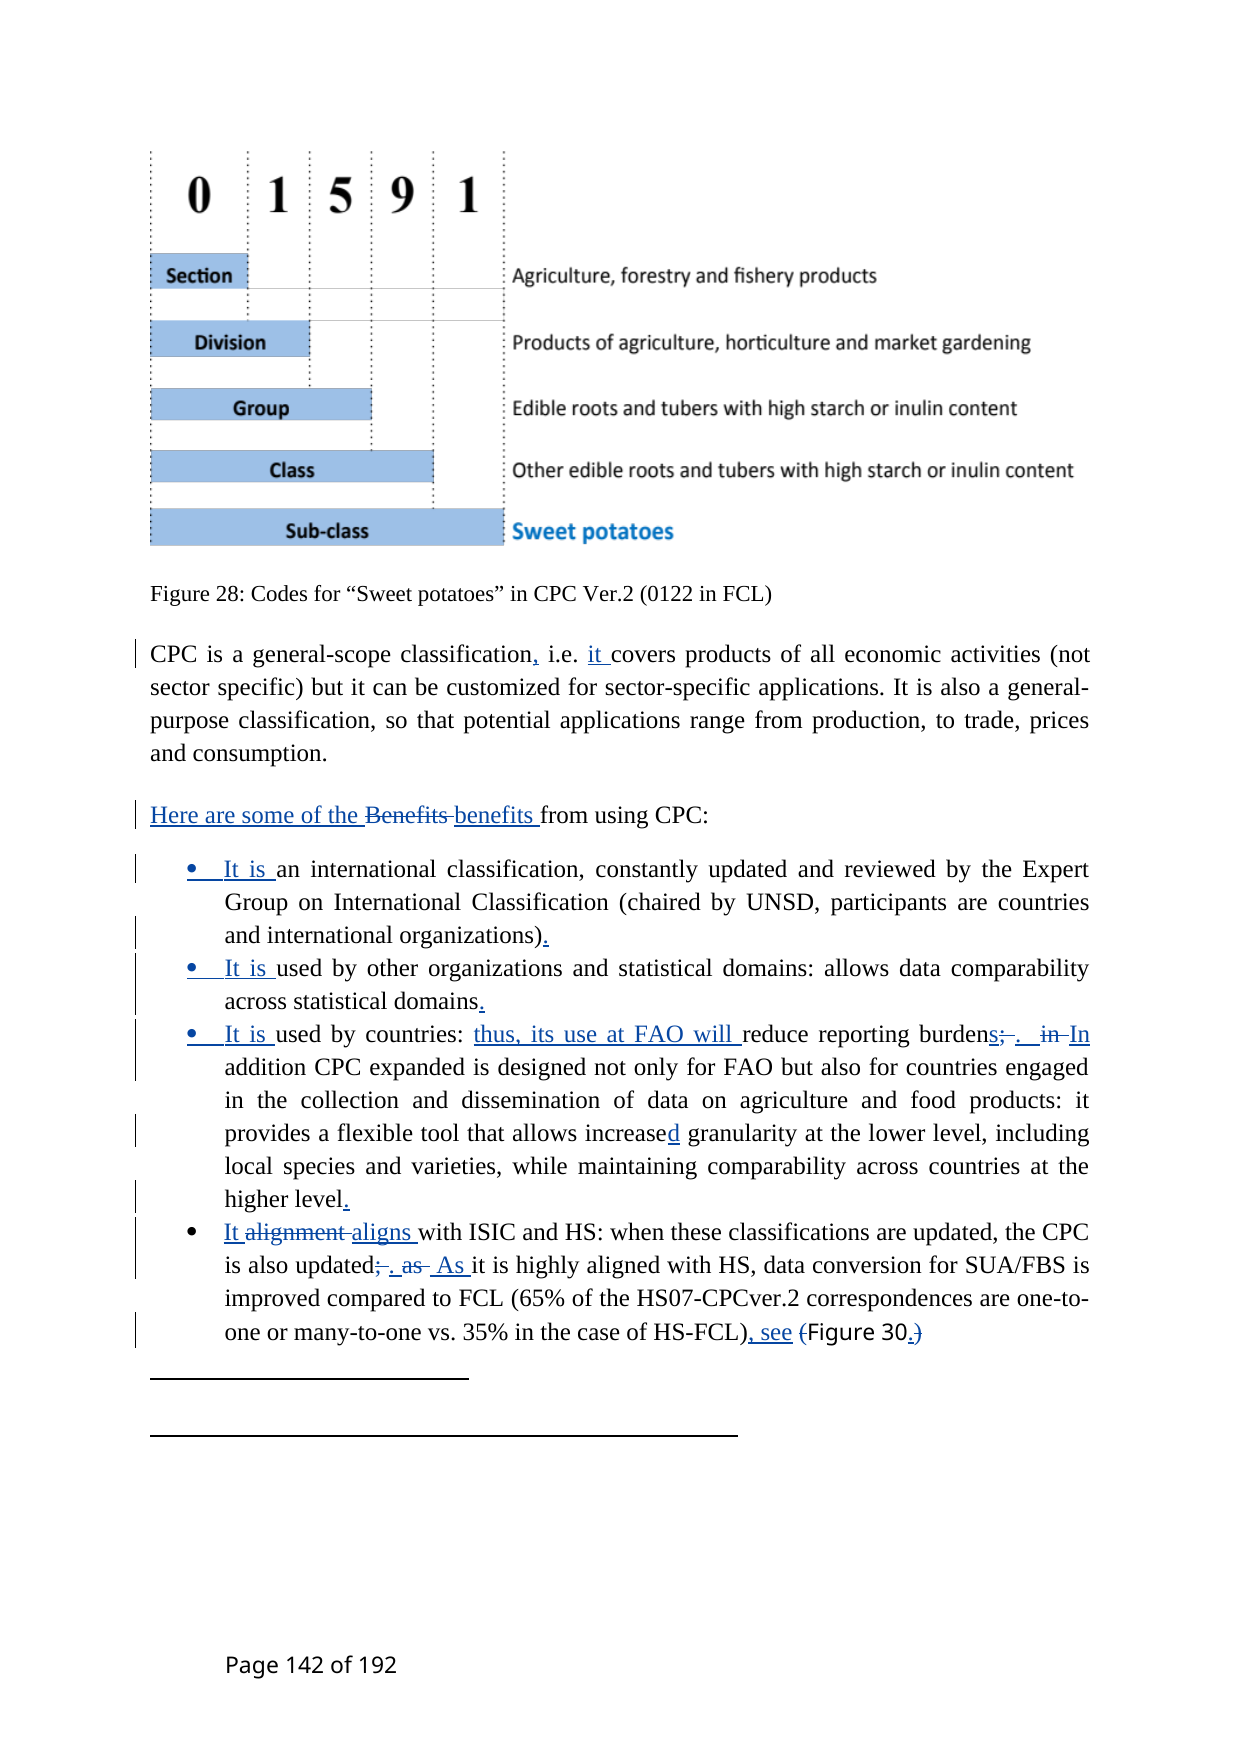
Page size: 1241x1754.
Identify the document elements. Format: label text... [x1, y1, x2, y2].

text CPC is a general-scope classification i.e. covers products of all economic activities (not sector specific) but it can be customized for sector-specific applications. It is also a general-purpose classification, so that potential applications range from production, to trade, prices and consumption. [150, 639, 1090, 767]
text from using CPC: [150, 800, 1090, 829]
list an international classification, constantly updated and reviewed by the Expert Group on International Classification (chaired by UNSD, participants are countries and international organizations) [187, 854, 1090, 949]
list used by other organizations and statistical domains: allows data comparability across statistical domains [187, 953, 1090, 1015]
list used by countries: reduce reporting burdenaddition CPC expanded is designed not only for FAO but also for countries engaged in the collection and dissemination of data on agriculture and food products: it provides a flexible tool that allows increase granularity at the lower level, including local species and varieties, while maintaining comparability across countries at the higher level [187, 1019, 1090, 1213]
list with ISIC and HS: when these classifications are updated, the CPC is also updatedit is highly aligned with HS, data conversion for SUA/FBS is improved compared to FCL (65% of the HS07-CPCver.2 correspondences are one-to-one or many-to-one vs. 35% in the case of HS-FCL) Figure 26 [187, 1217, 1090, 1348]
